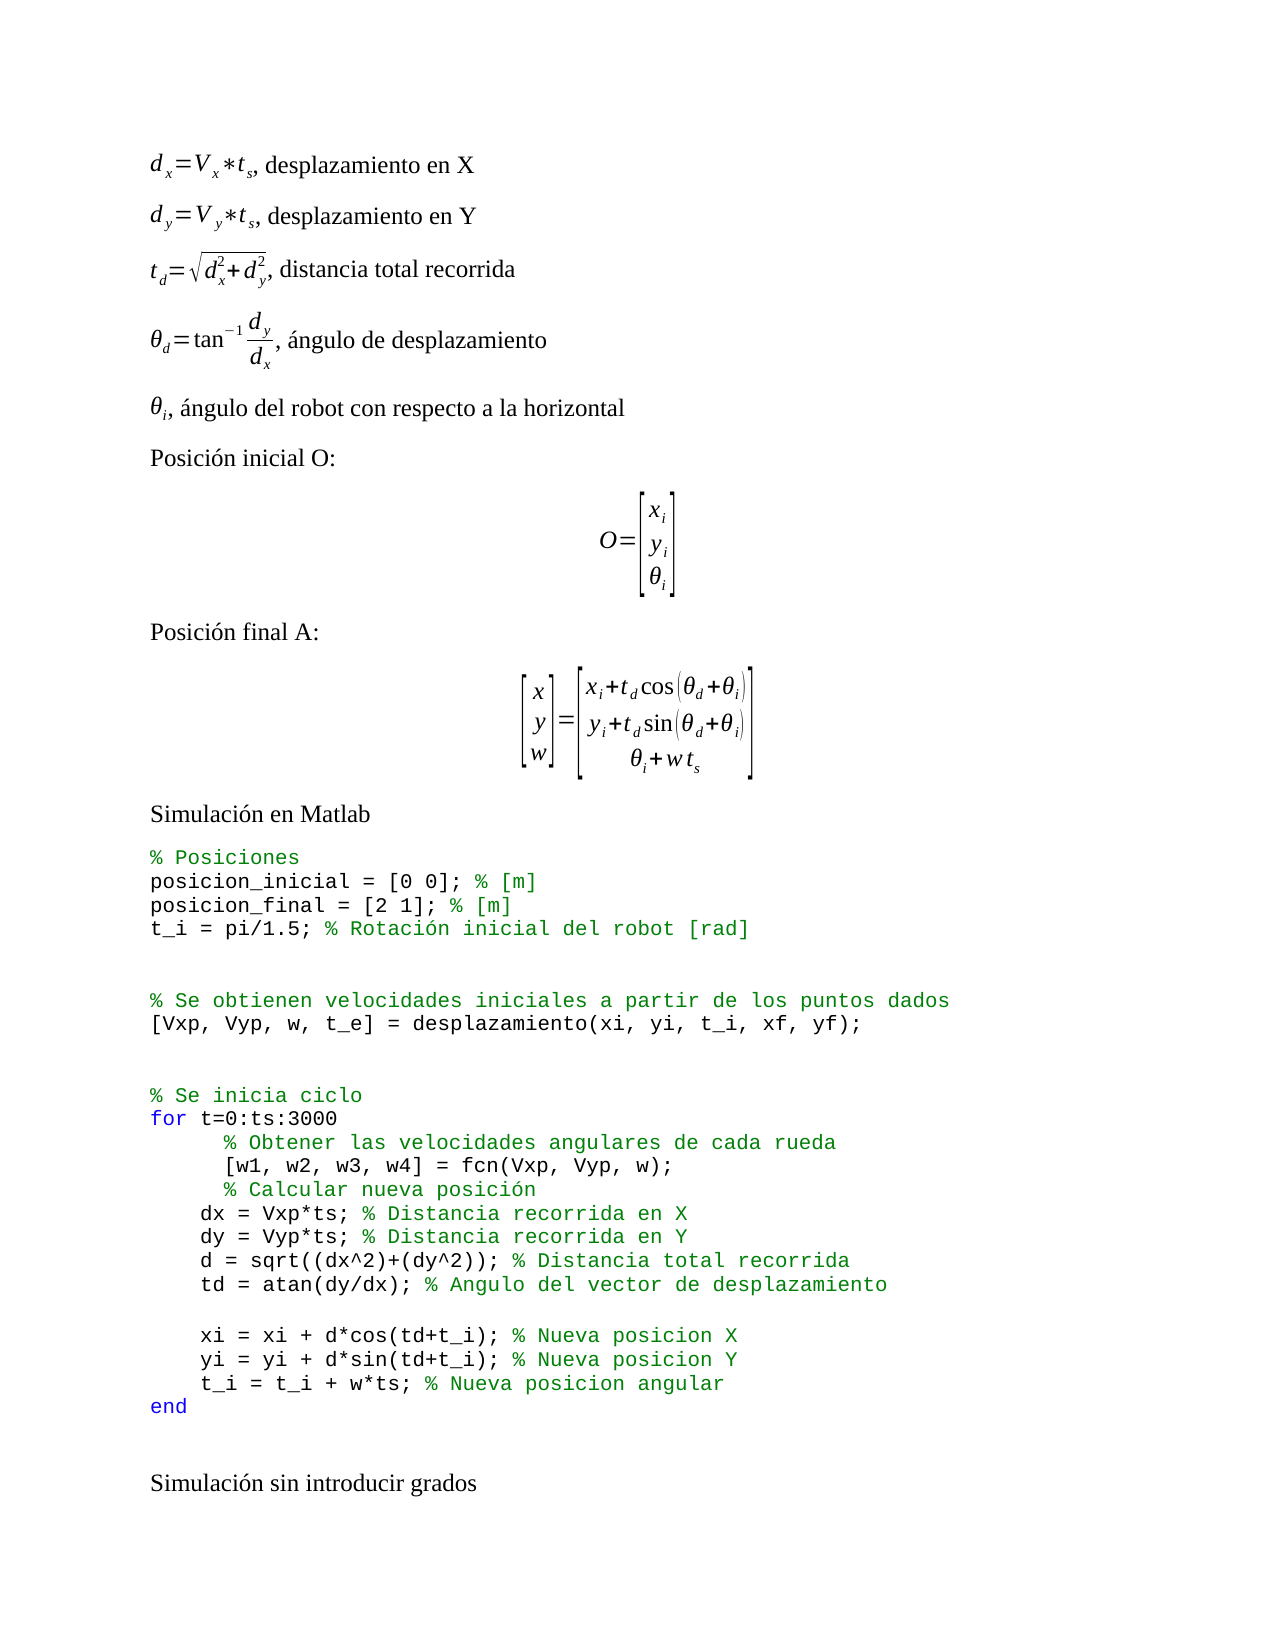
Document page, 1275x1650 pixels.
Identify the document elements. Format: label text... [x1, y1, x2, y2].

text % Se inicia ciclo [150, 1084, 1125, 1108]
text % Se obtienen velocidades iniciales a partir de los puntos dados [150, 989, 1125, 1013]
text % Obtener las velocidades angulares de cada rueda [150, 1132, 1125, 1156]
text yi = yi + d*sin(td+t_i); % Nueva posicion Y [150, 1349, 1125, 1373]
text , ángulo del robot con respecto a la horizontal [150, 392, 1125, 424]
text td = atan(dy/dx); % Angulo del vector de desplazamiento [150, 1274, 1125, 1297]
text posicion_inicial = [0 0]; % [m] [150, 871, 1125, 894]
text t_i = t_i + w*ts; % Nueva posicion angular [150, 1373, 1125, 1396]
text Posición final A: [150, 617, 1125, 646]
text [Vxp, Vyp, w, t_e] = desplazamiento(xi, yi, t_i, xf, yf); [150, 1013, 1125, 1037]
text , ángulo de desplazamiento [150, 307, 1125, 373]
text d = sqrt((dx^2)+(dy^2)); % Distancia total recorrida [150, 1250, 1125, 1274]
text dy = Vyp*ts; % Distancia recorrida en Y [150, 1226, 1125, 1250]
text dx = Vxp*ts; % Distancia recorrida en X [150, 1203, 1125, 1226]
text [w1, w2, w3, w4] = fcn(Vxp, Vyp, w); [150, 1156, 1125, 1179]
text Simulación sin introducir grados [150, 1468, 1125, 1496]
text end [150, 1396, 1125, 1420]
text % Calcular nueva posición [150, 1179, 1125, 1203]
text for t=0:ts:3000 [150, 1108, 1125, 1132]
text xi = xi + d*cos(td+t_i); % Nueva posicion X [150, 1325, 1125, 1349]
text Posición inicial O: [150, 443, 1125, 472]
text t_i = pi/1.5; % Rotación inicial del robot [rad] [150, 918, 1125, 942]
text , desplazamiento en X [150, 150, 1125, 181]
text posicion_final = [2 1]; % [m] [150, 894, 1125, 918]
text , desplazamiento en Y [150, 200, 1125, 232]
text % Posiciones [150, 847, 1125, 871]
text Simulación en Matlab [150, 799, 1125, 828]
text , distancia total recorrida [150, 251, 1125, 288]
